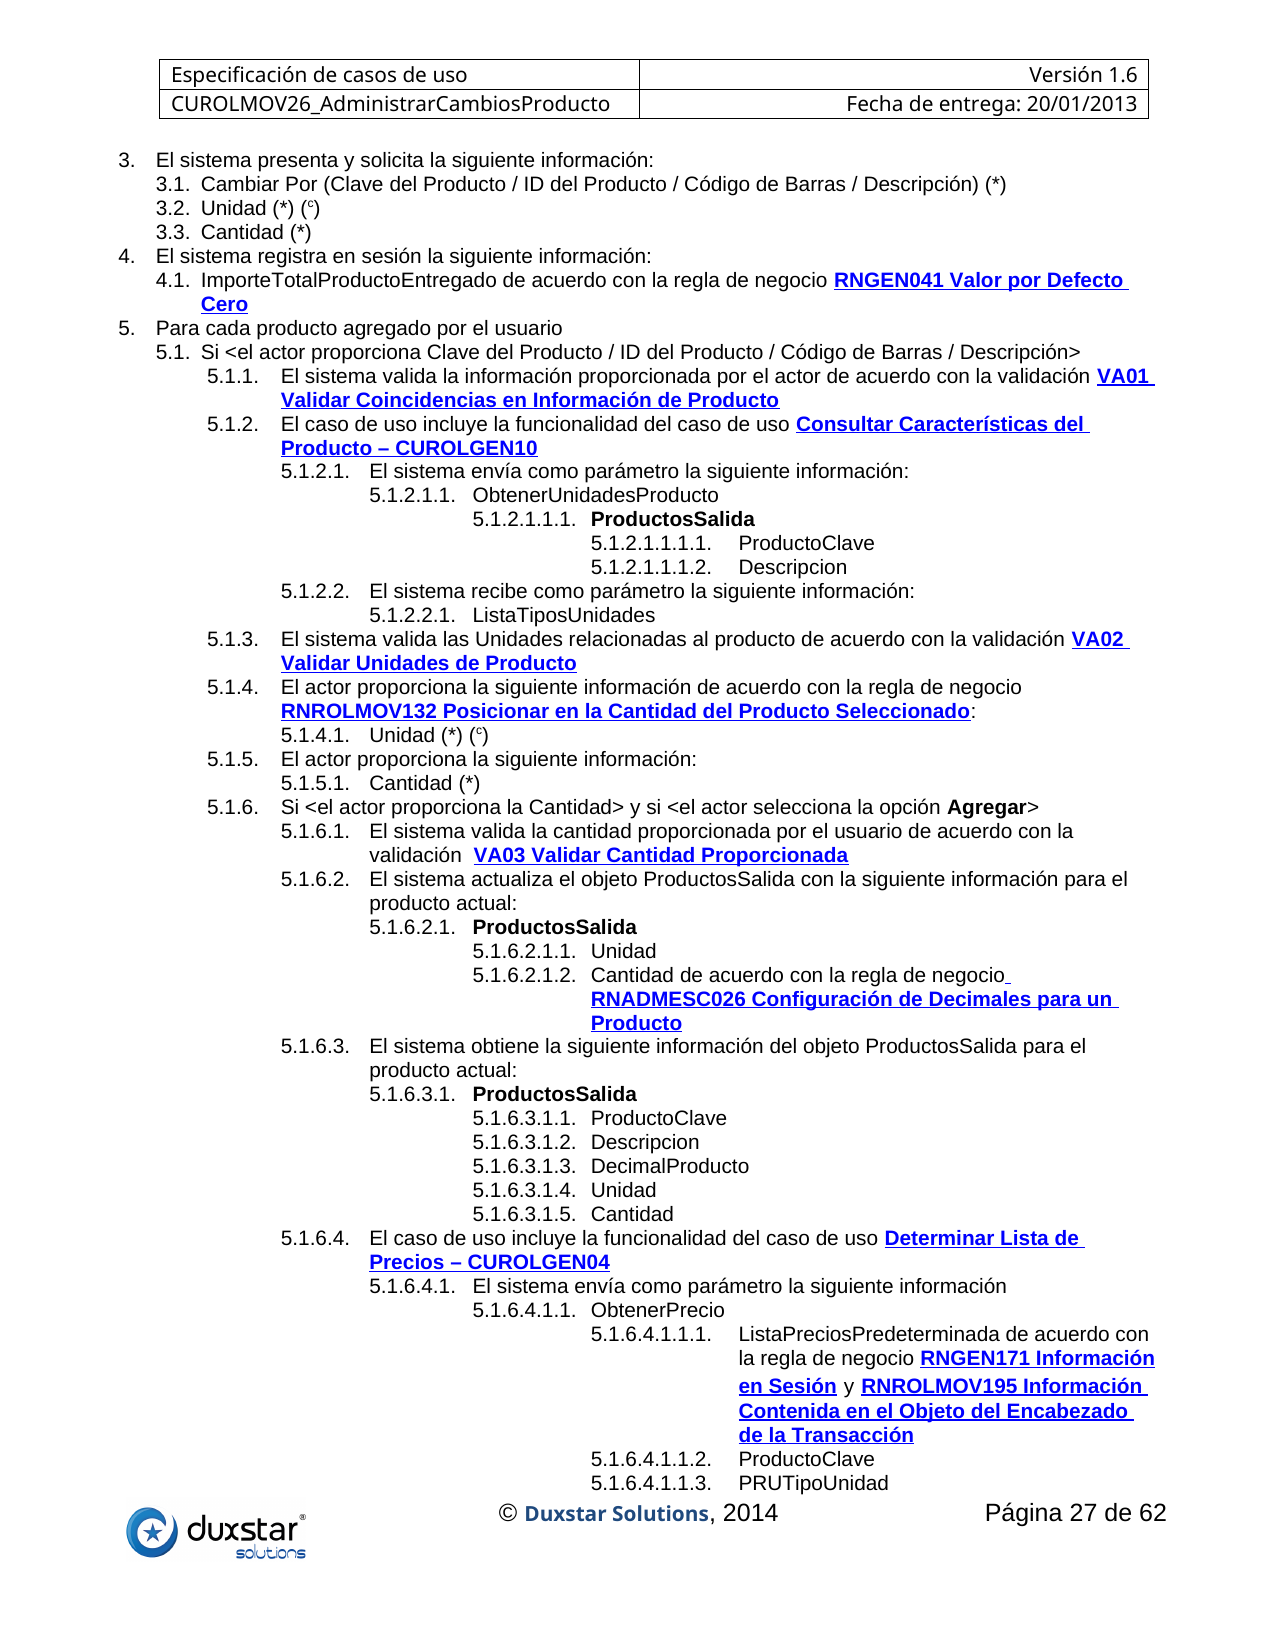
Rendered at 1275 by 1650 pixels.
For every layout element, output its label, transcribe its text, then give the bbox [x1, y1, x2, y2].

list El sistema valida la información proporcionada por el actor de acuerdo con la validación VA01 Validar Coincidencias en Información de Producto [207, 363, 1157, 411]
list ProductosSalida [369, 1082, 1157, 1106]
list Cantidad (*) [156, 220, 1157, 244]
list Si <el actor proporciona Clave del Producto / ID del Producto / Código de Barras / Descripción> [156, 339, 1157, 363]
list ProductosSalida [369, 914, 1157, 938]
list Unidad (*) (c) [281, 723, 1157, 747]
list ProductoClave [472, 1106, 1157, 1130]
list Si <el actor proporciona la Cantidad> y si <el actor selecciona la opción Agregar> [207, 795, 1157, 819]
list DecimalProducto [472, 1154, 1157, 1178]
list El sistema valida las Unidades relacionadas al producto de acuerdo con la validación VA02 Validar Unidades de Producto [207, 627, 1157, 675]
list PRUTipoUnidad [591, 1470, 1157, 1494]
list ProductoClave [591, 531, 1157, 555]
list Descripcion [472, 1130, 1157, 1154]
list Para cada producto agregado por el usuario [118, 316, 1157, 339]
list Cantidad (*) [281, 771, 1157, 795]
list Descripcion [591, 555, 1157, 579]
list El sistema envía como parámetro la siguiente información: [281, 459, 1157, 483]
list ObtenerPrecio [472, 1298, 1157, 1322]
list El sistema obtiene la siguiente información del objeto ProductosSalida para el producto actual: [281, 1034, 1157, 1082]
list Unidad [472, 938, 1157, 962]
list Cantidad de acuerdo con la regla de negocio RNADMESC026 Configuración de Decimales para un Producto [472, 962, 1157, 1034]
list El actor proporciona la siguiente información: [207, 747, 1157, 771]
list Cambiar Por (Clave del Producto / ID del Producto / Código de Barras / Descripción) (*) [156, 172, 1157, 196]
list ListaTiposUnidades [369, 603, 1157, 627]
picture [126, 1497, 306, 1562]
list El caso de uso incluye la funcionalidad del caso de uso Consultar Características del Producto – CUROLGEN10 [207, 411, 1157, 459]
list El caso de uso incluye la funcionalidad del caso de uso Determinar Lista de Precios – CUROLGEN04 [281, 1226, 1157, 1274]
list El sistema recibe como parámetro la siguiente información: [281, 579, 1157, 603]
list El actor proporciona la siguiente información de acuerdo con la regla de negocio RNROLMOV132 Posicionar en la Cantidad del Producto Seleccionado: [207, 675, 1157, 723]
list El sistema presenta y solicita la siguiente información: [118, 148, 1157, 172]
list El sistema valida la cantidad proporcionada por el usuario de acuerdo con la validación VA03 Validar Cantidad Proporcionada [281, 819, 1157, 867]
list ImporteTotalProductoEntregado de acuerdo con la regla de negocio RNGEN041 Valor por Defecto Cero [156, 268, 1157, 316]
list El sistema envía como parámetro la siguiente información [369, 1274, 1157, 1298]
list El sistema actualiza el objeto ProductosSalida con la siguiente información para el producto actual: [281, 867, 1157, 914]
list Unidad [472, 1178, 1157, 1202]
list El sistema registra en sesión la siguiente información: [118, 244, 1157, 268]
list Unidad (*) (c) [156, 196, 1157, 220]
list ObtenerUnidadesProducto [369, 483, 1157, 507]
list ProductosSalida [472, 507, 1157, 531]
list Cantidad [472, 1202, 1157, 1226]
list ListaPreciosPredeterminada de acuerdo con la regla de negocio RNGEN171 Información en Sesión y RNROLMOV195 Información Contenida en el Objeto del Encabezado de la Transacción [591, 1322, 1157, 1446]
list ProductoClave [591, 1446, 1157, 1470]
